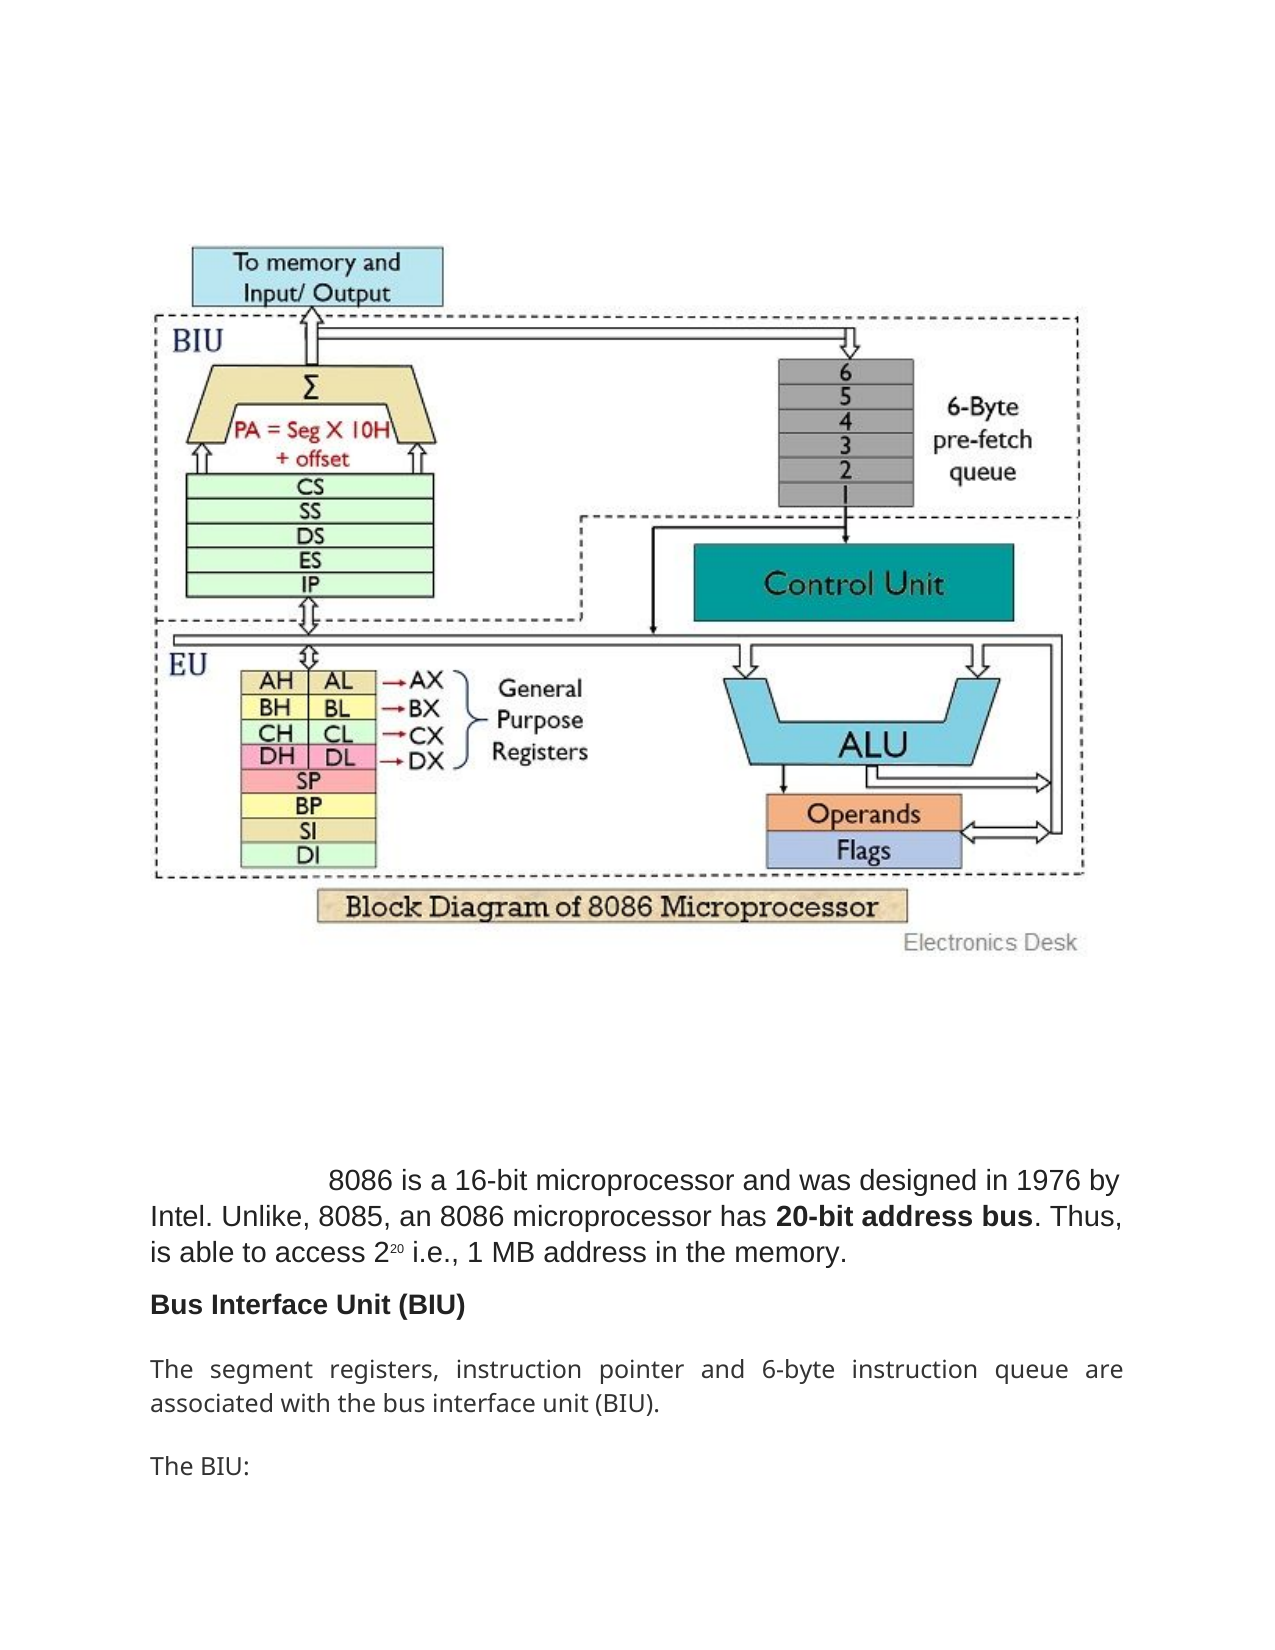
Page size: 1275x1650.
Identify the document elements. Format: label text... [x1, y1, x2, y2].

picture [150, 243, 1088, 957]
text The segment registers, instruction pointer and 6-byte instruction queue are associated with the bus interface unit (BIU). [150, 1351, 1125, 1419]
text Bus Interface Unit (BIU) [150, 1288, 1125, 1320]
text The BIU: [150, 1449, 1125, 1483]
text 8086 is a 16-bit microprocessor and was designed in 1976 by Intel. Unlike, 8085, an 8086 microprocessor has 20-bit address bus. Thus, is able to access 220 i.e., 1 MB address in the memory. [150, 1163, 1125, 1268]
